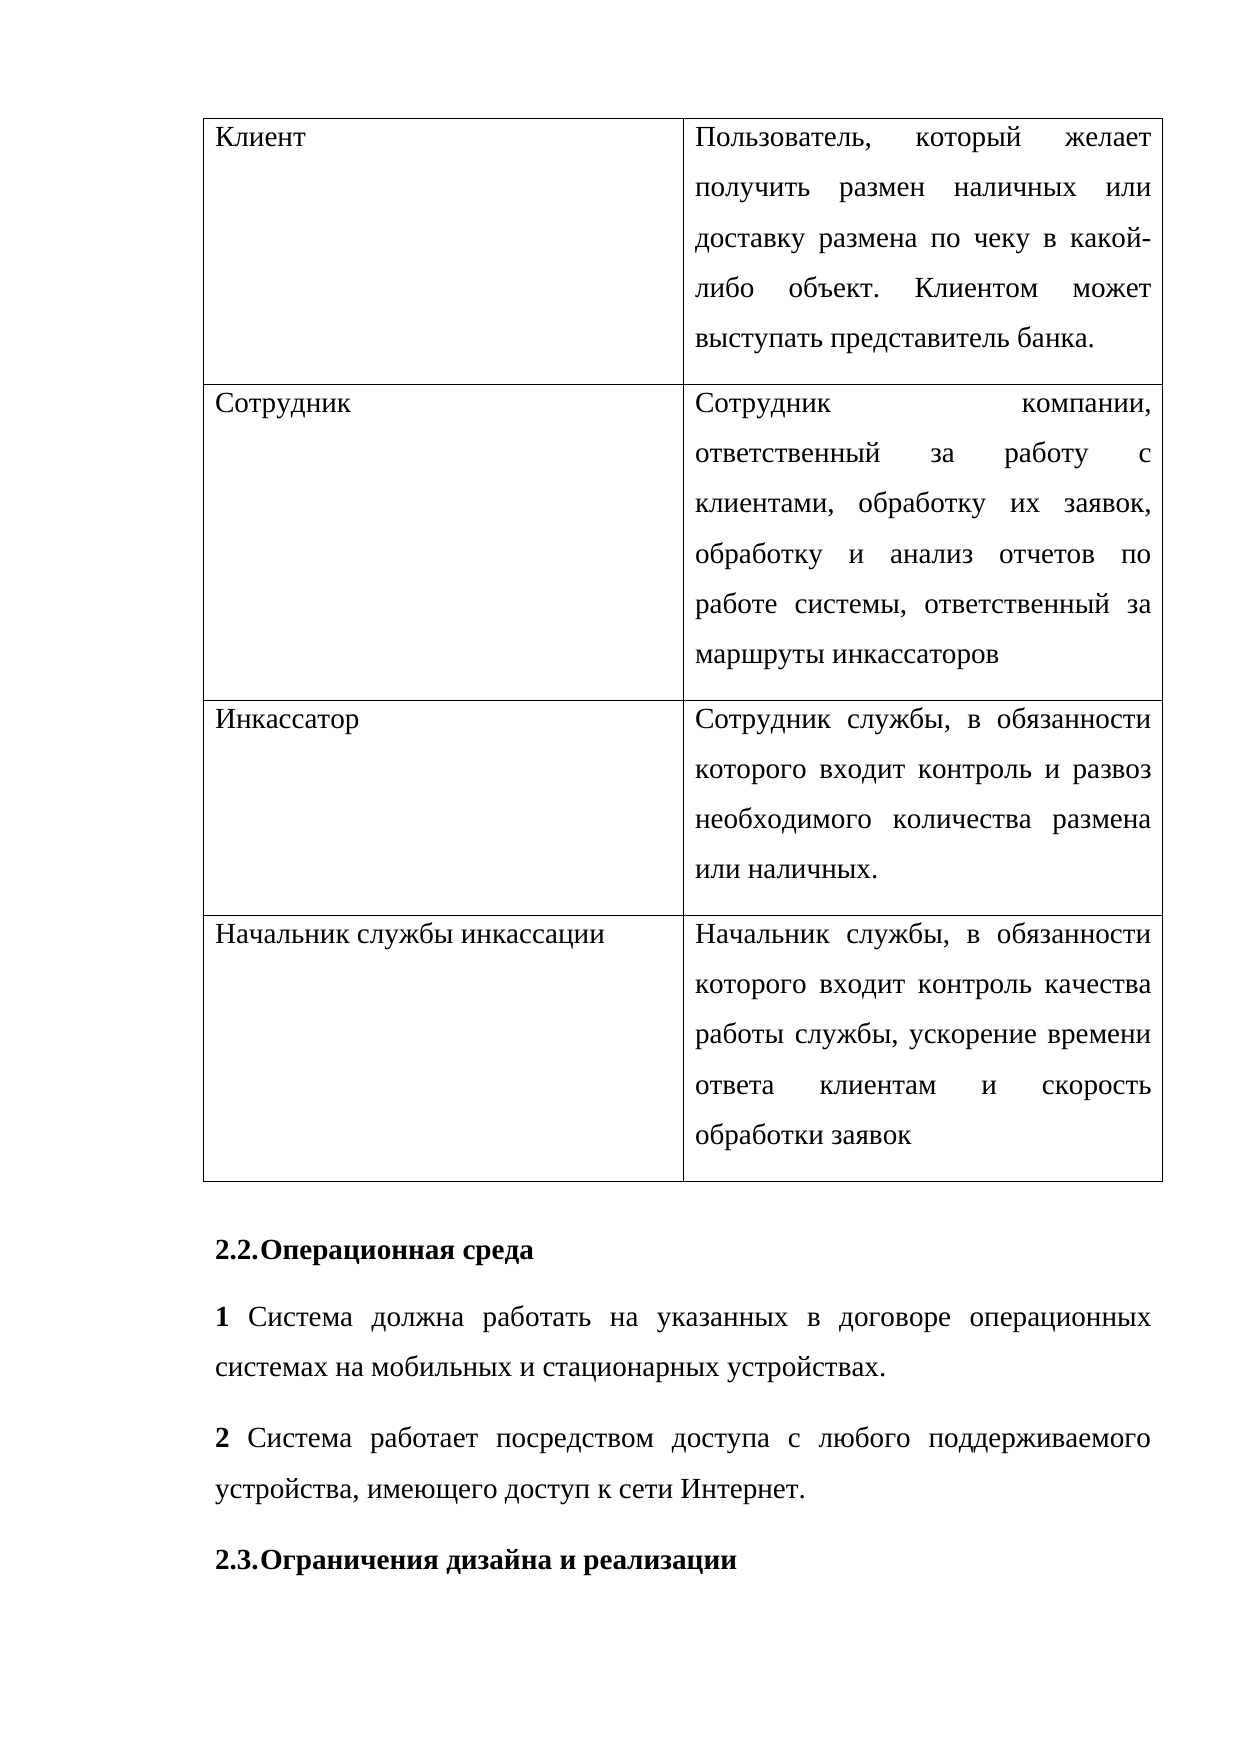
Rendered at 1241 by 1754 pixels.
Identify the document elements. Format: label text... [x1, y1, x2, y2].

table_cell Начальник службы, в обязанности которого входит контроль качества работы службы, ускорение времени ответа клиентам и скорость обработки заявок [684, 916, 1162, 1181]
text 1 Система должна работать на указанных в договоре операционных системах на мобильных и стационарных устройствах. [215, 1299, 1152, 1383]
table_cell Сотрудник службы, в обязанности которого входит контроль и развоз необходимого количества размена или наличных. [684, 701, 1162, 915]
table_cell Пользователь, который желает получить размен наличных или доставку размена по чеку в какой-либо объект. Клиентом может выступать представитель банка. [684, 119, 1162, 384]
table_cell Сотрудник компании, ответственный за работу с клиентами, обработку их заявок, обработку и анализ отчетов по работе системы, ответственный за маршруты инкассаторов [684, 385, 1162, 700]
table_cell Инкассатор [204, 701, 683, 915]
table_cell Клиент [204, 119, 683, 384]
text 2 Система работает посредством доступа с любого поддерживаемого устройства, имеющего доступ к сети Интернет. [215, 1420, 1152, 1504]
table_cell Сотрудник [204, 385, 683, 700]
list Операционная среда [215, 1232, 1152, 1266]
table_cell Начальник службы инкассации [204, 916, 683, 1181]
list Ограничения дизайна и реализации [215, 1542, 1152, 1575]
